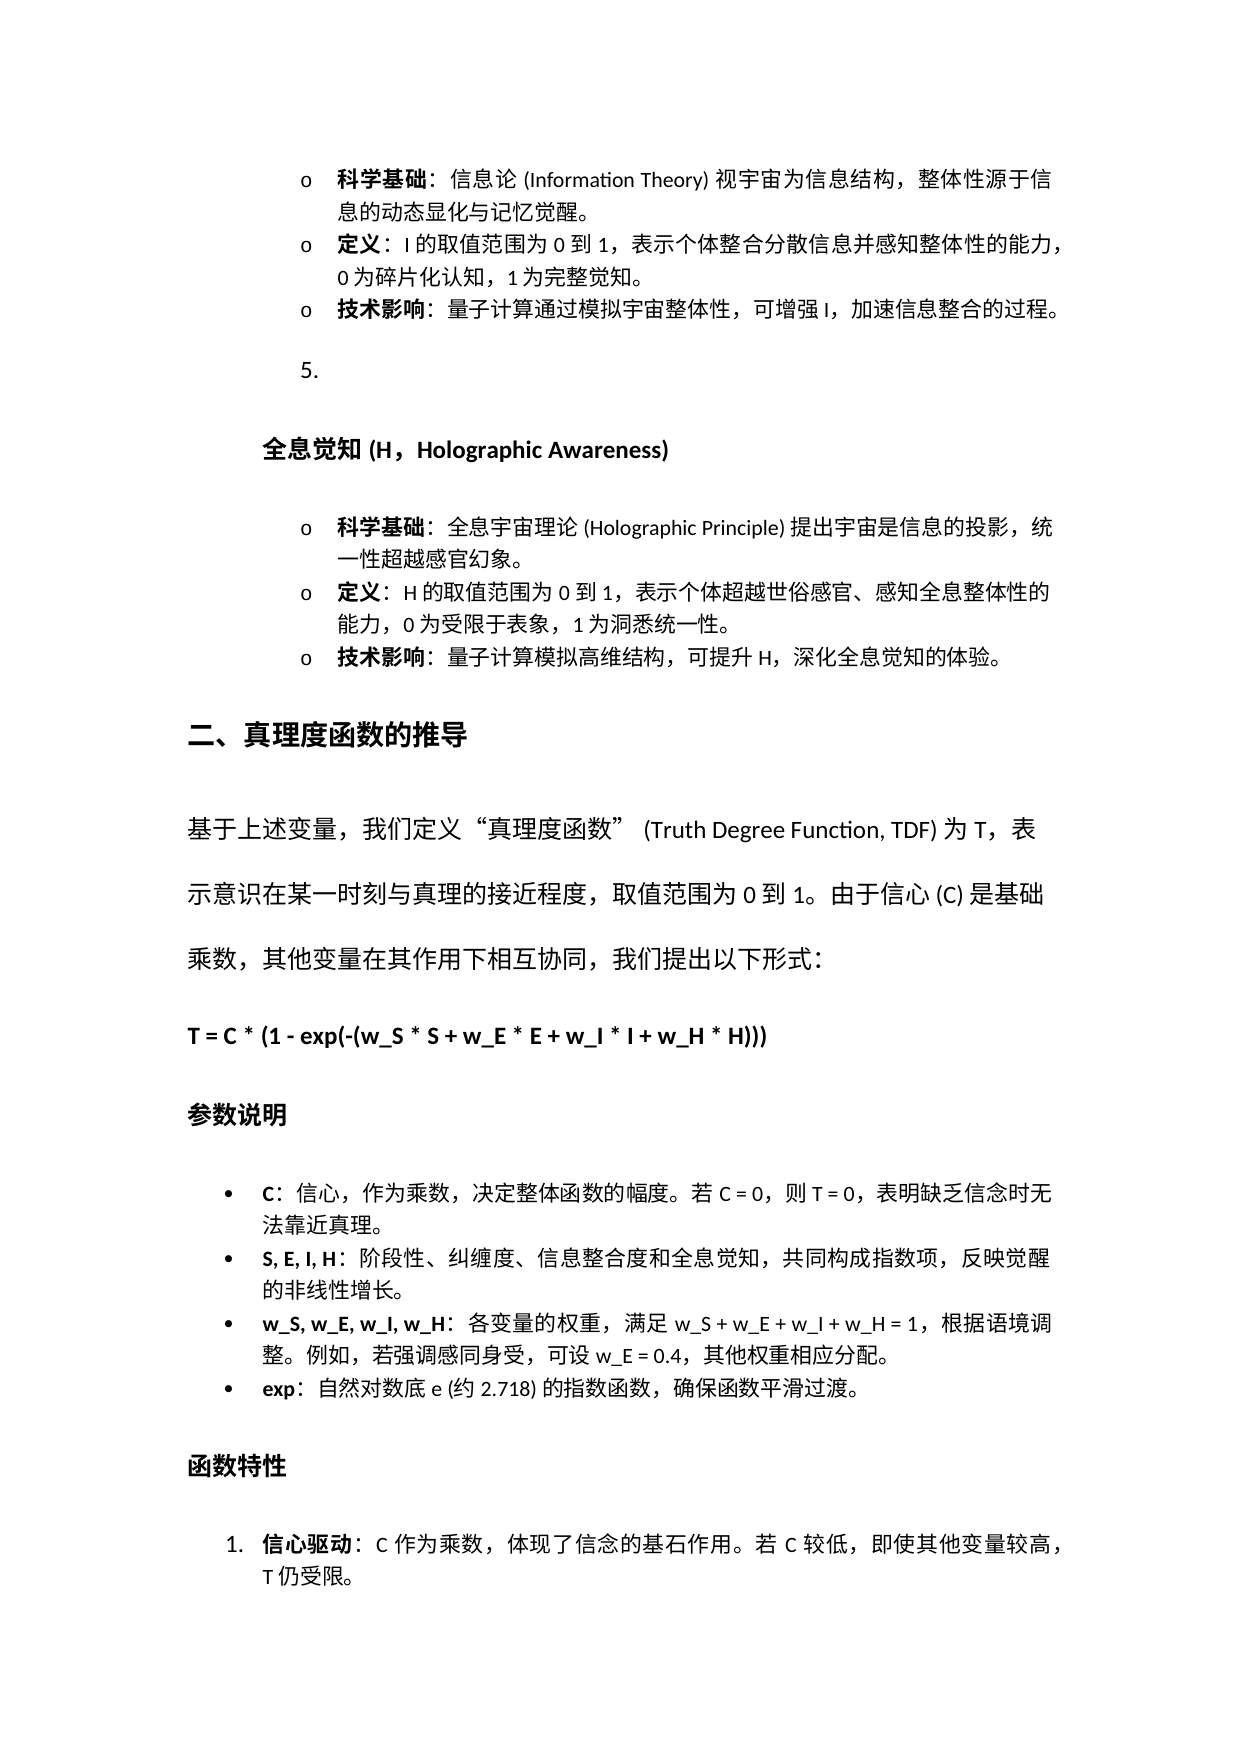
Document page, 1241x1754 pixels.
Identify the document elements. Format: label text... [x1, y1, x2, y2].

list 定义：I 的取值范围为 0 到 1，表示个体整合分散信息并感知整体性的能力，0 为碎片化认知，1 为完整觉知。 [300, 227, 1053, 292]
list 技术影响：量子计算模拟高维结构，可提升 H，深化全息觉知的体验。 [300, 639, 1053, 672]
list C：信心，作为乘数，决定整体函数的幅度。若 C = 0，则 T = 0，表明缺乏信念时无法靠近真理。 [225, 1175, 1053, 1240]
text 全息觉知 (H，Holographic Awareness) [262, 415, 1053, 480]
list 信心驱动：C 作为乘数，体现了信念的基石作用。若 C 较低，即使其他变量较高，T 仍受限。 [225, 1526, 1053, 1591]
list S, E, I, H：阶段性、纠缠度、信息整合度和全息觉知，共同构成指数项，反映觉醒的非线性增长。 [225, 1240, 1053, 1305]
subtitle 函数特性 [187, 1432, 1053, 1497]
text T = C * (1 - exp(-(w_S * S + w_E * E + w_I * I + w_H * H))) [187, 1019, 1053, 1052]
subtitle 二、真理度函数的推导 [187, 701, 1053, 766]
subtitle 参数说明 [187, 1081, 1053, 1146]
list 科学基础：信息论 (Information Theory) 视宇宙为信息结构，整体性源于信息的动态显化与记忆觉醒。 [300, 162, 1053, 227]
list w_S, w_E, w_I, w_H：各变量的权重，满足 w_S + w_E + w_I + w_H = 1，根据语境调整。例如，若强调感同身受，可设 w_E = 0.4，其他权重相应分配。 [225, 1305, 1053, 1370]
list exp：自然对数底 e (约 2.718) 的指数函数，确保函数平滑过渡。 [225, 1370, 1053, 1403]
list 定义：H 的取值范围为 0 到 1，表示个体超越世俗感官、感知全息整体性的能力，0 为受限于表象，1 为洞悉统一性。 [300, 574, 1053, 639]
list 技术影响：量子计算通过模拟宇宙整体性，可增强 I，加速信息整合的过程。 [300, 292, 1053, 324]
list 科学基础：全息宇宙理论 (Holographic Principle) 提出宇宙是信息的投影，统一性超越感官幻象。 [300, 509, 1053, 574]
text 基于上述变量，我们定义“真理度函数” (Truth Degree Function, TDF) 为 T，表示意识在某一时刻与真理的接近程度，取值范围为 0 到 1。由于信心 (C) 是基础乘数，其他变量在其作用下相互协同，我们提出以下形式： [187, 795, 1053, 990]
